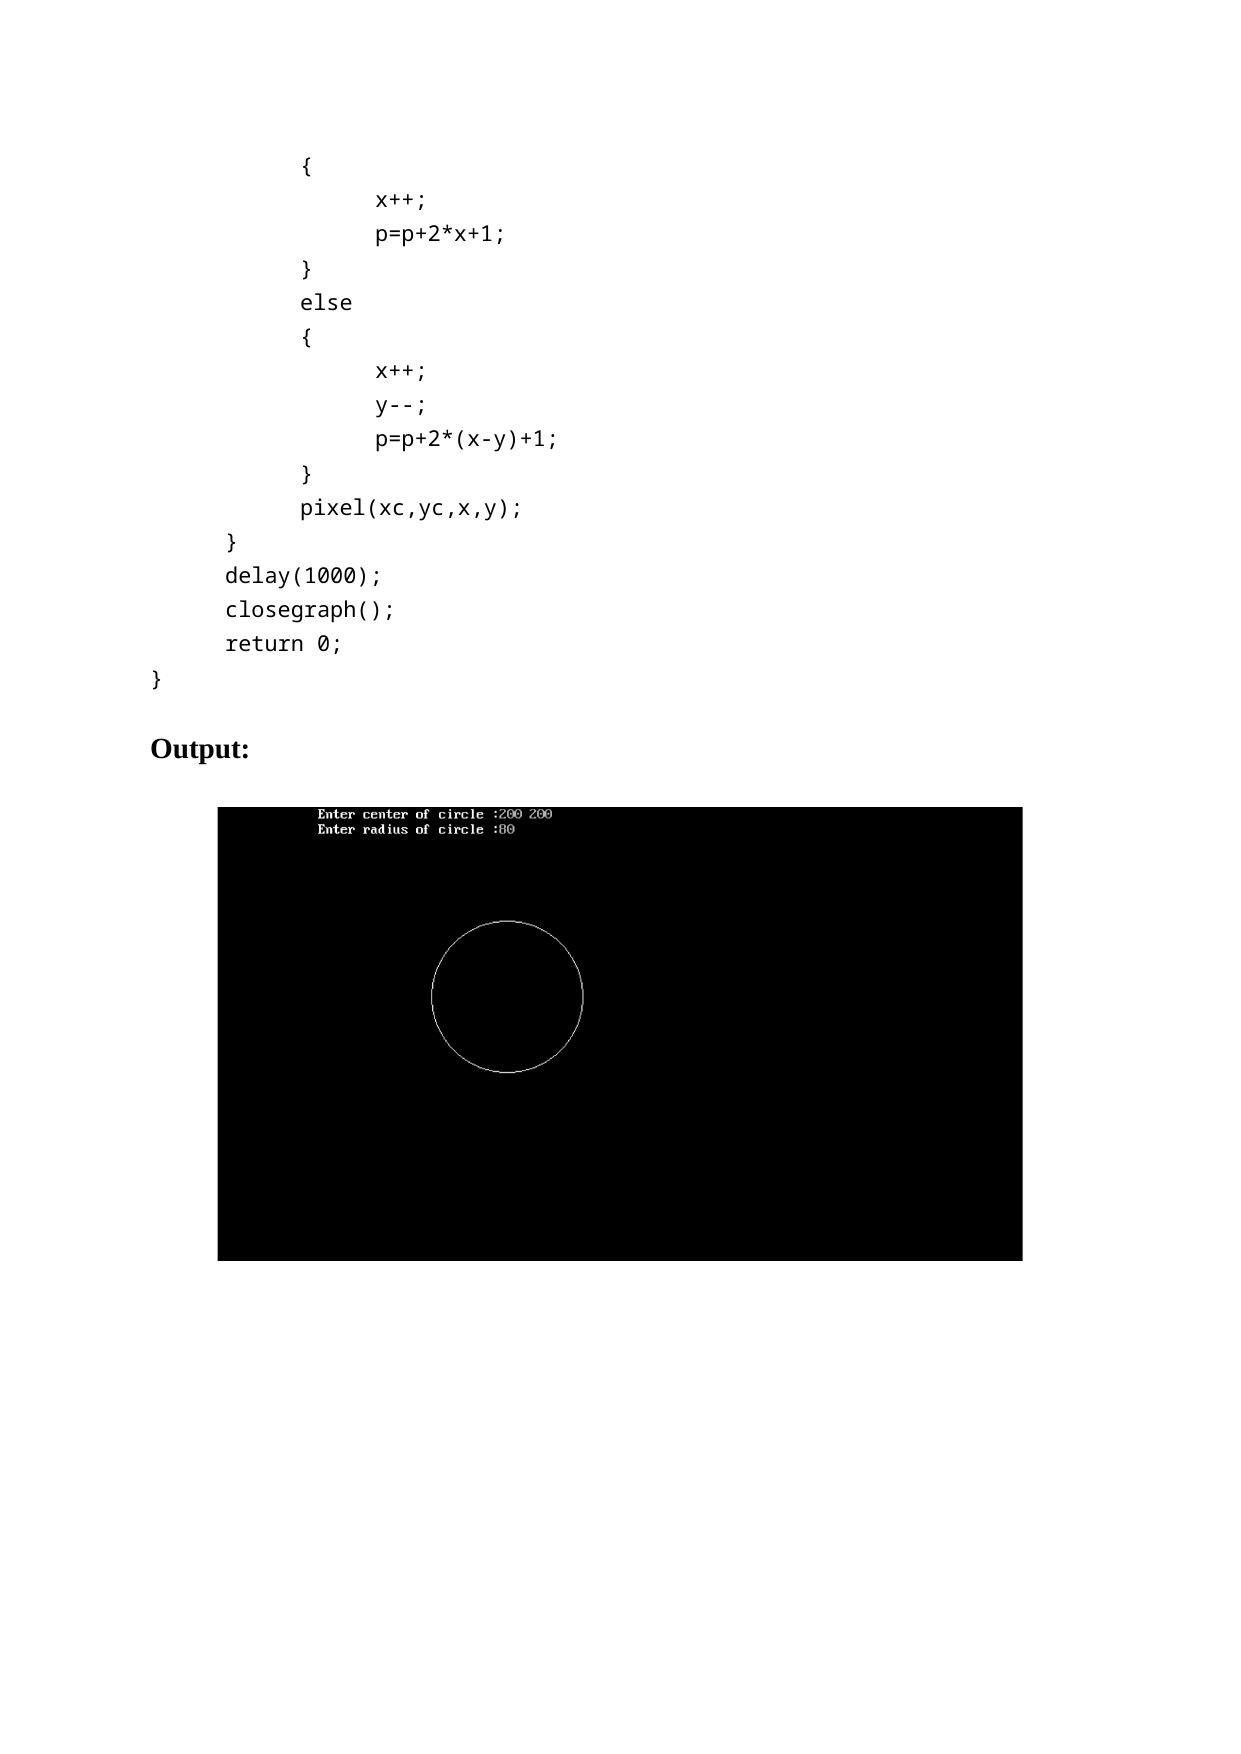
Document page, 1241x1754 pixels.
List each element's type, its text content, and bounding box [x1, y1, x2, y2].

text return 0; [150, 628, 1090, 658]
text Output: [150, 731, 1090, 764]
text y--; [150, 389, 1090, 419]
text p=p+2*(x-y)+1; [150, 423, 1090, 453]
text x++; [150, 355, 1090, 385]
text { [150, 321, 1090, 351]
text } [150, 252, 1090, 282]
text pixel(xc,yc,x,y); [150, 492, 1090, 521]
text } [150, 526, 1090, 556]
text delay(1000); [150, 560, 1090, 590]
text } [150, 662, 1090, 692]
text } [150, 457, 1090, 487]
text else [150, 287, 1090, 316]
text { [150, 150, 1090, 180]
text p=p+2*x+1; [150, 218, 1090, 248]
picture [217, 807, 1023, 1261]
text x++; [150, 184, 1090, 214]
text closegraph(); [150, 594, 1090, 624]
